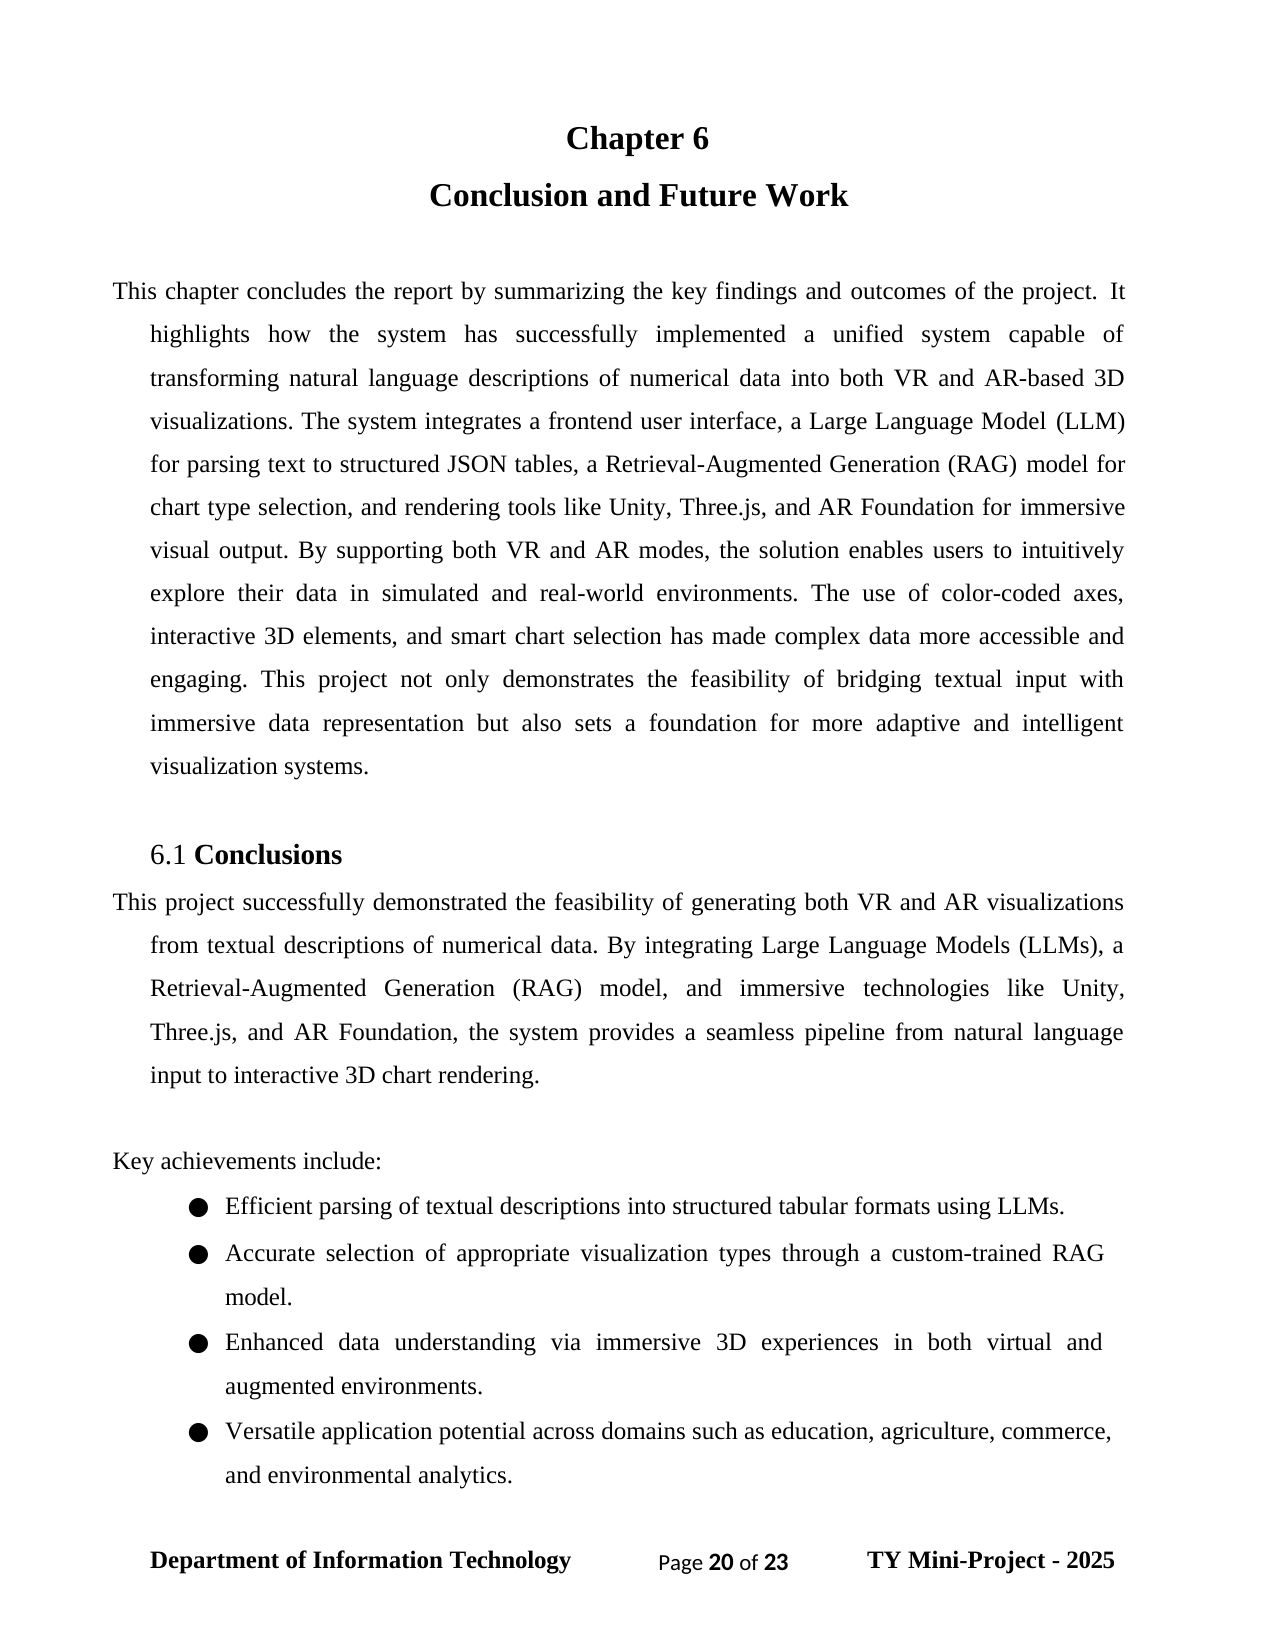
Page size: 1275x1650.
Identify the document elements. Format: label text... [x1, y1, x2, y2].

list Versatile application potential across domains such as education, agriculture, commerce, and environmental analytics. [187, 1413, 1124, 1488]
text Key achievements include: [112, 1146, 1200, 1175]
text This chapter concludes the report by summarizing the key findings and outcomes of the project. It highlights how the system has successfully implemented a unified system capable of transforming natural language descriptions of numerical data into both VR and AR-based 3D visualizations. The system integrates a frontend user interface, a Large Language Model (LLM) for parsing text to structured JSON tables, a Retrieval-Augmented Generation (RAG) model for chart type selection, and rendering tools like Unity, Three.js, and AR Foundation for immersive visual output. By supporting both VR and AR modes, the solution enables users to intuitively explore their data in simulated and real-world environments. The use of color-coded axes, interactive 3D elements, and smart chart selection has made complex data more accessible and engaging. This project not only demonstrates the feasibility of bridging textual input with immersive data representation but also sets a foundation for more adaptive and intelligent visualization systems. [112, 276, 1125, 779]
subtitle Conclusions [150, 837, 1200, 871]
list Enhanced data understanding via immersive 3D experiences in both virtual and augmented environments. [187, 1323, 1124, 1399]
list Accurate selection of appropriate visualization types through a custom-trained RAG model. [187, 1234, 1125, 1310]
subtitle Chapter 6 Conclusion and Future Work [429, 118, 866, 214]
text This project successfully demonstrated the feasibility of generating both VR and AR visualizations from textual descriptions of numerical data. By integrating Large Language Models (LLMs), a Retrieval-Augmented Generation (RAG) model, and immersive technologies like Unity, Three.js, and AR Foundation, the system provides a seamless pipeline from natural language input to interactive 3D chart rendering. [112, 887, 1125, 1088]
list Efficient parsing of textual descriptions into structured tabular formats using LLMs. [187, 1188, 1200, 1222]
